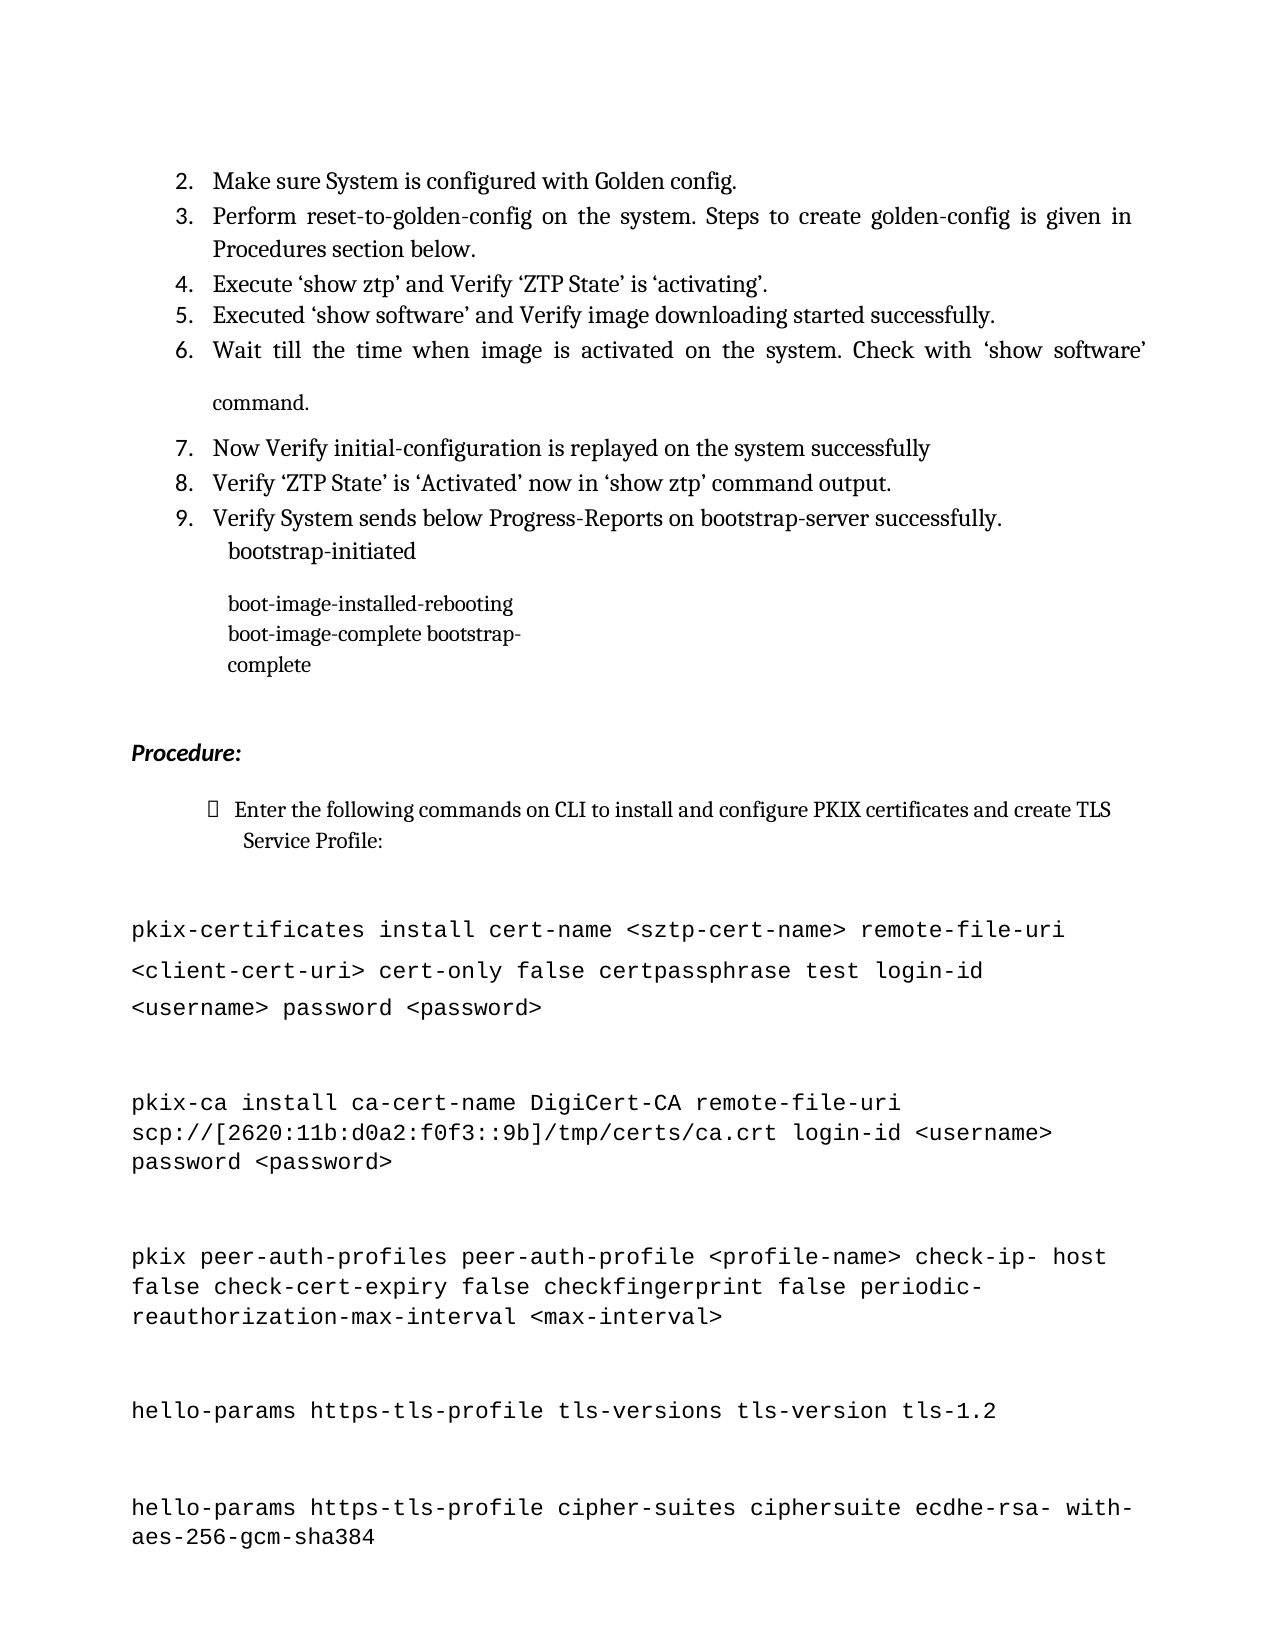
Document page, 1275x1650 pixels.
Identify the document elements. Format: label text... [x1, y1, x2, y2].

list Now Verify initial-configuration is replayed on the system successfully [175, 432, 1275, 463]
text hello-params https-tls-profile cipher-suites ciphersuite ecdhe-rsa- with-aes-256-gcm-sha384 [131, 1496, 1137, 1552]
list Verify ‘ZTP State’ is ‘Activated’ now in ‘show ztp’ command output. [175, 467, 1275, 498]
list Execute ‘show ztp’ and Verify ‘ZTP State’ is ‘activating’. [175, 268, 1275, 299]
list Perform reset-to-golden-config on the system. Steps to create golden-config is given in Procedures section below. [175, 200, 1154, 264]
text Procedure: [131, 737, 1275, 767]
list Make sure System is configured with Golden config. [175, 165, 1275, 196]
text command. [212, 389, 1275, 416]
list Wait till the time when image is activated on the system. Check with ‘show software’ [175, 334, 1275, 364]
text pkix peer-auth-profiles peer-auth-profile <profile-name> check-ip- host false check-cert-expiry false checkfingerprint false periodic- reauthorization-max-interval <max-interval> [131, 1245, 1137, 1331]
list Executed ‘show software’ and Verify image downloading started successfully. [175, 299, 1275, 329]
text <username> password <password> [131, 996, 1275, 1022]
text pkix-ca install ca-cert-name DigiCert-CA remote-file-uri scp://[2620:11b:d0a2:f0f3::9b]/tmp/certs/ca.crt login-id <username> password <password> [131, 1091, 1154, 1177]
text  Enter the following commands on CLI to install and configure PKIX certificates and create TLS Service Profile: [206, 793, 1154, 854]
text pkix-certificates install cert-name <sztp-cert-name> remote-file-uri [131, 914, 1275, 943]
text hello-params https-tls-profile tls-versions tls-version tls-1.2 [131, 1400, 1275, 1426]
list Verify System sends below Progress-Reports on bootstrap-server successfully. bootstrap-initiated [175, 502, 1004, 566]
text <client-cert-uri> cert-only false certpassphrase test login-id [131, 955, 1275, 984]
text boot-image-installed-rebooting boot-image-complete bootstrap-complete [227, 591, 546, 678]
